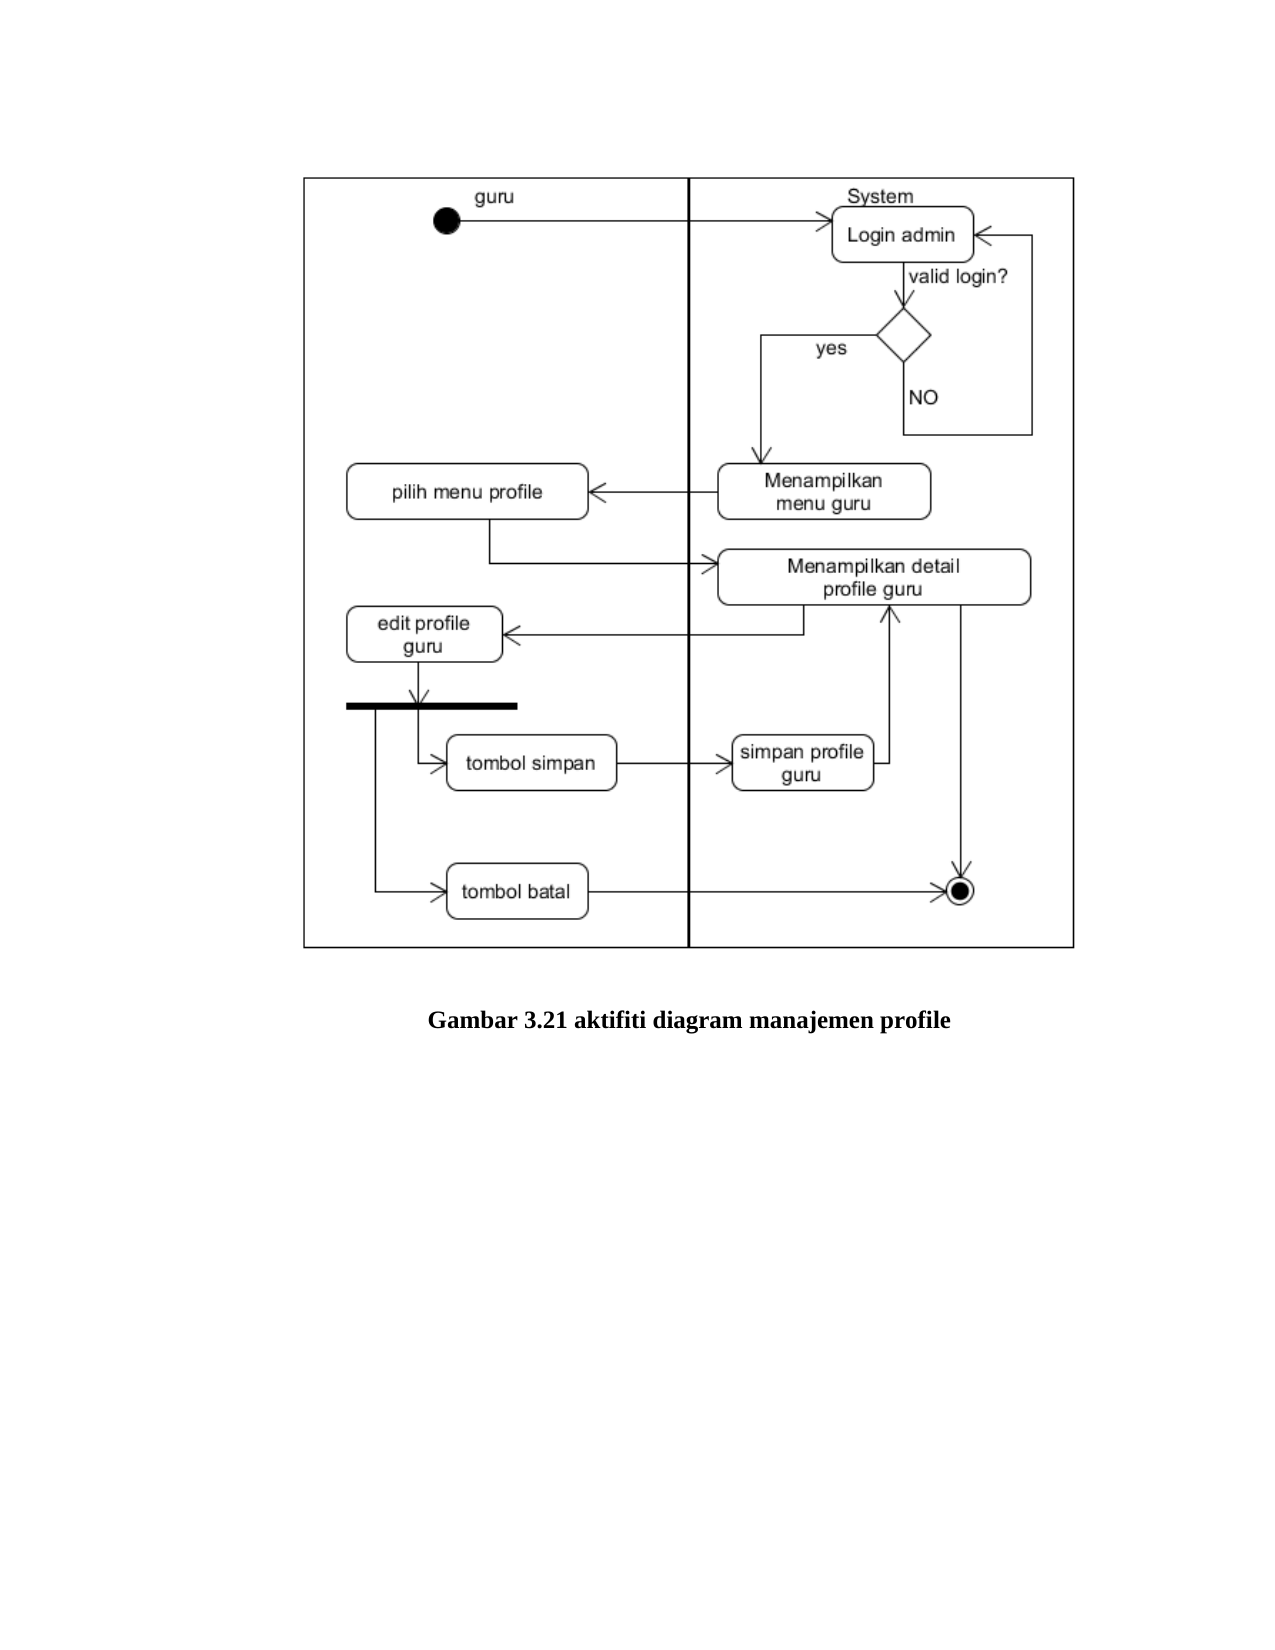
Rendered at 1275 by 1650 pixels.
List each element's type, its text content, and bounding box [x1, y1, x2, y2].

picture [276, 150, 1103, 977]
